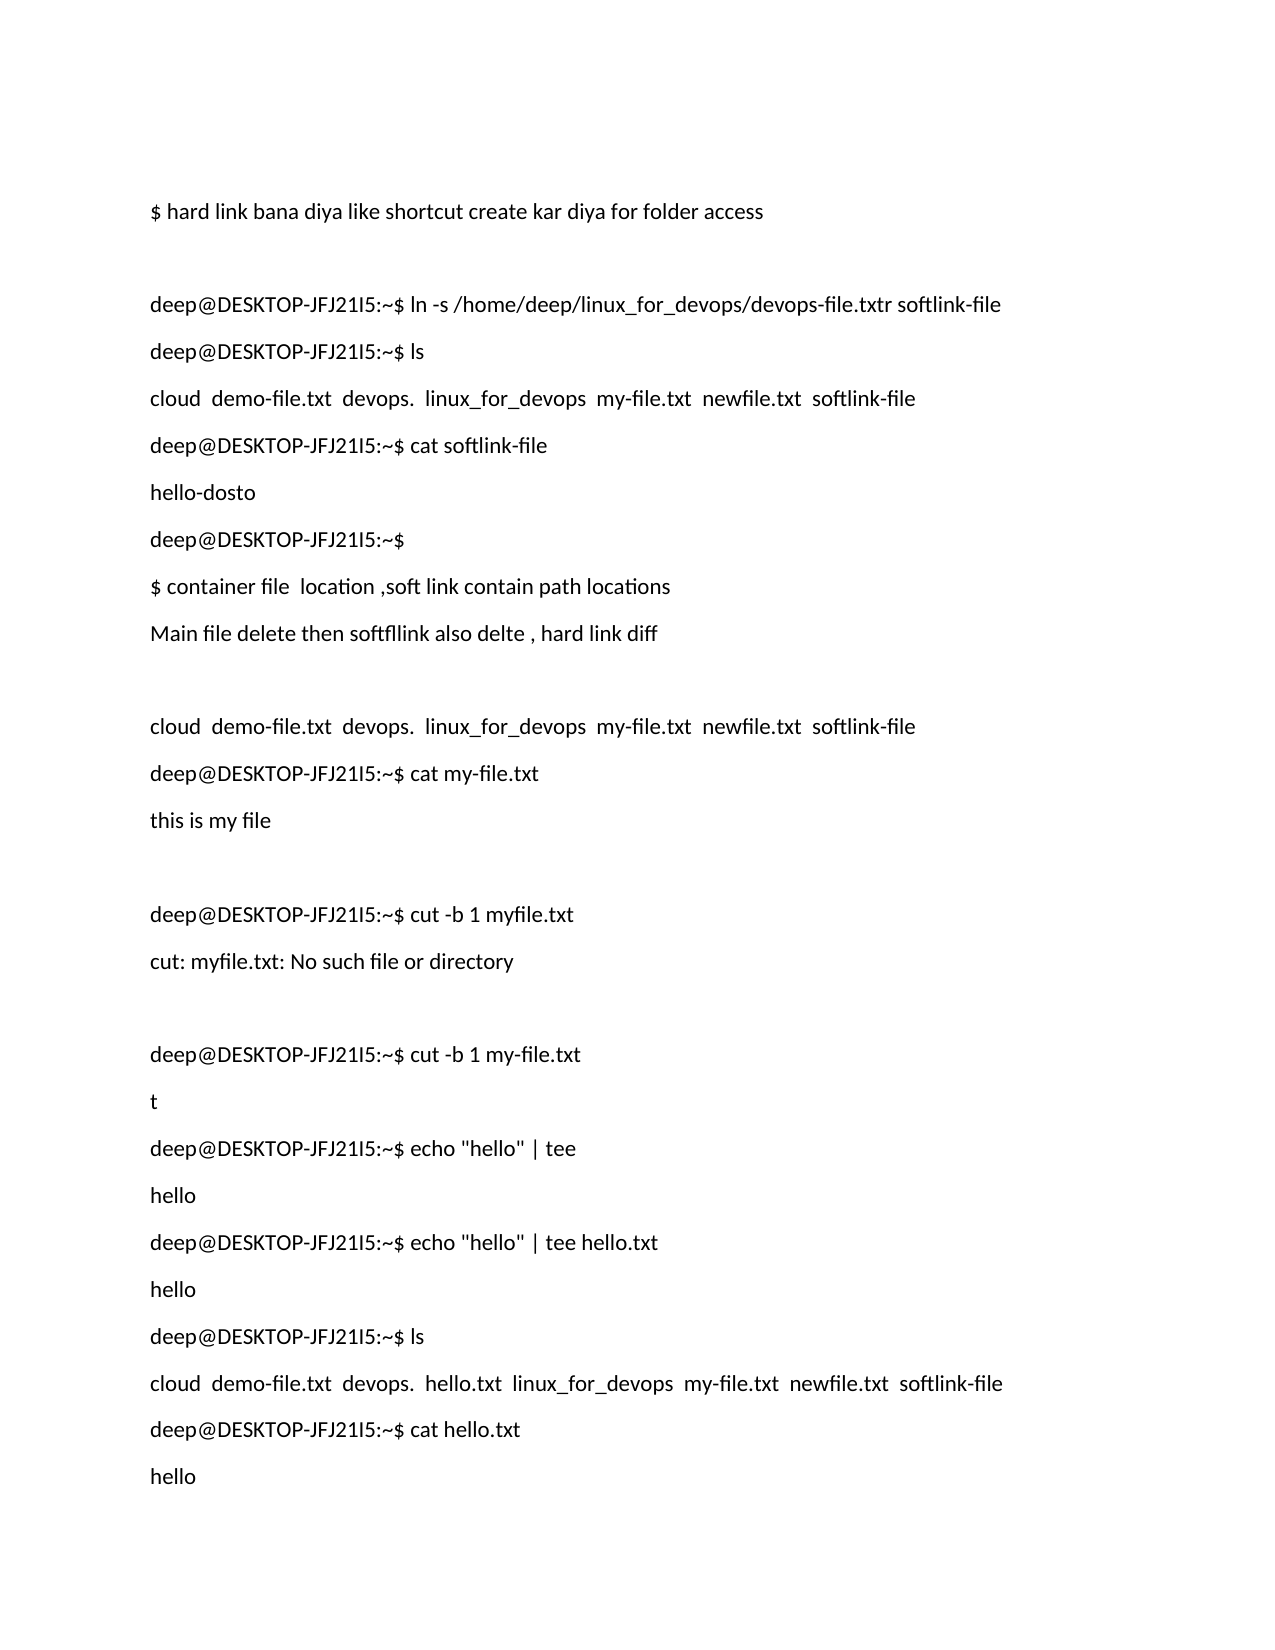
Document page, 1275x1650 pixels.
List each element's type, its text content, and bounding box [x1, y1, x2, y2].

text deep@DESKTOP-JFJ21I5:~$ echo "hello" | tee hello.txt [150, 1228, 1125, 1256]
text Main file delete then softfllink also delte , hard link diff [150, 619, 1125, 647]
text deep@DESKTOP-JFJ21I5:~$ ls [150, 337, 1125, 366]
text $ hard link bana diya like shortcut create kar diya for folder access [150, 197, 1125, 225]
text cut: myfile.txt: No such file or directory [150, 947, 1125, 975]
text deep@DESKTOP-JFJ21I5:~$ cat hello.txt [150, 1416, 1125, 1444]
text cloud demo-file.txt devops. linux_for_devops my-file.txt newfile.txt softlink-file [150, 712, 1125, 741]
text deep@DESKTOP-JFJ21I5:~$ cut -b 1 my-file.txt [150, 1041, 1125, 1069]
text deep@DESKTOP-JFJ21I5:~$ echo "hello" | tee [150, 1134, 1125, 1162]
text hello-dosto [150, 478, 1125, 506]
text $ container file location ,soft link contain path locations [150, 572, 1125, 600]
text deep@DESKTOP-JFJ21I5:~$ cat softlink-file [150, 431, 1125, 459]
text deep@DESKTOP-JFJ21I5:~$ ln -s /home/deep/linux_for_devops/devops-file.txtr softlink-file [150, 291, 1125, 319]
text deep@DESKTOP-JFJ21I5:~$ cut -b 1 myfile.txt [150, 900, 1125, 928]
text t [150, 1087, 1125, 1116]
text deep@DESKTOP-JFJ21I5:~$ [150, 525, 1125, 553]
text this is my file [150, 806, 1125, 834]
text deep@DESKTOP-JFJ21I5:~$ cat my-file.txt [150, 759, 1125, 787]
text hello [150, 1462, 1125, 1491]
text hello [150, 1181, 1125, 1209]
text cloud demo-file.txt devops. linux_for_devops my-file.txt newfile.txt softlink-file [150, 384, 1125, 412]
text hello [150, 1275, 1125, 1303]
text deep@DESKTOP-JFJ21I5:~$ ls [150, 1322, 1125, 1350]
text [150, 1369, 1125, 1397]
